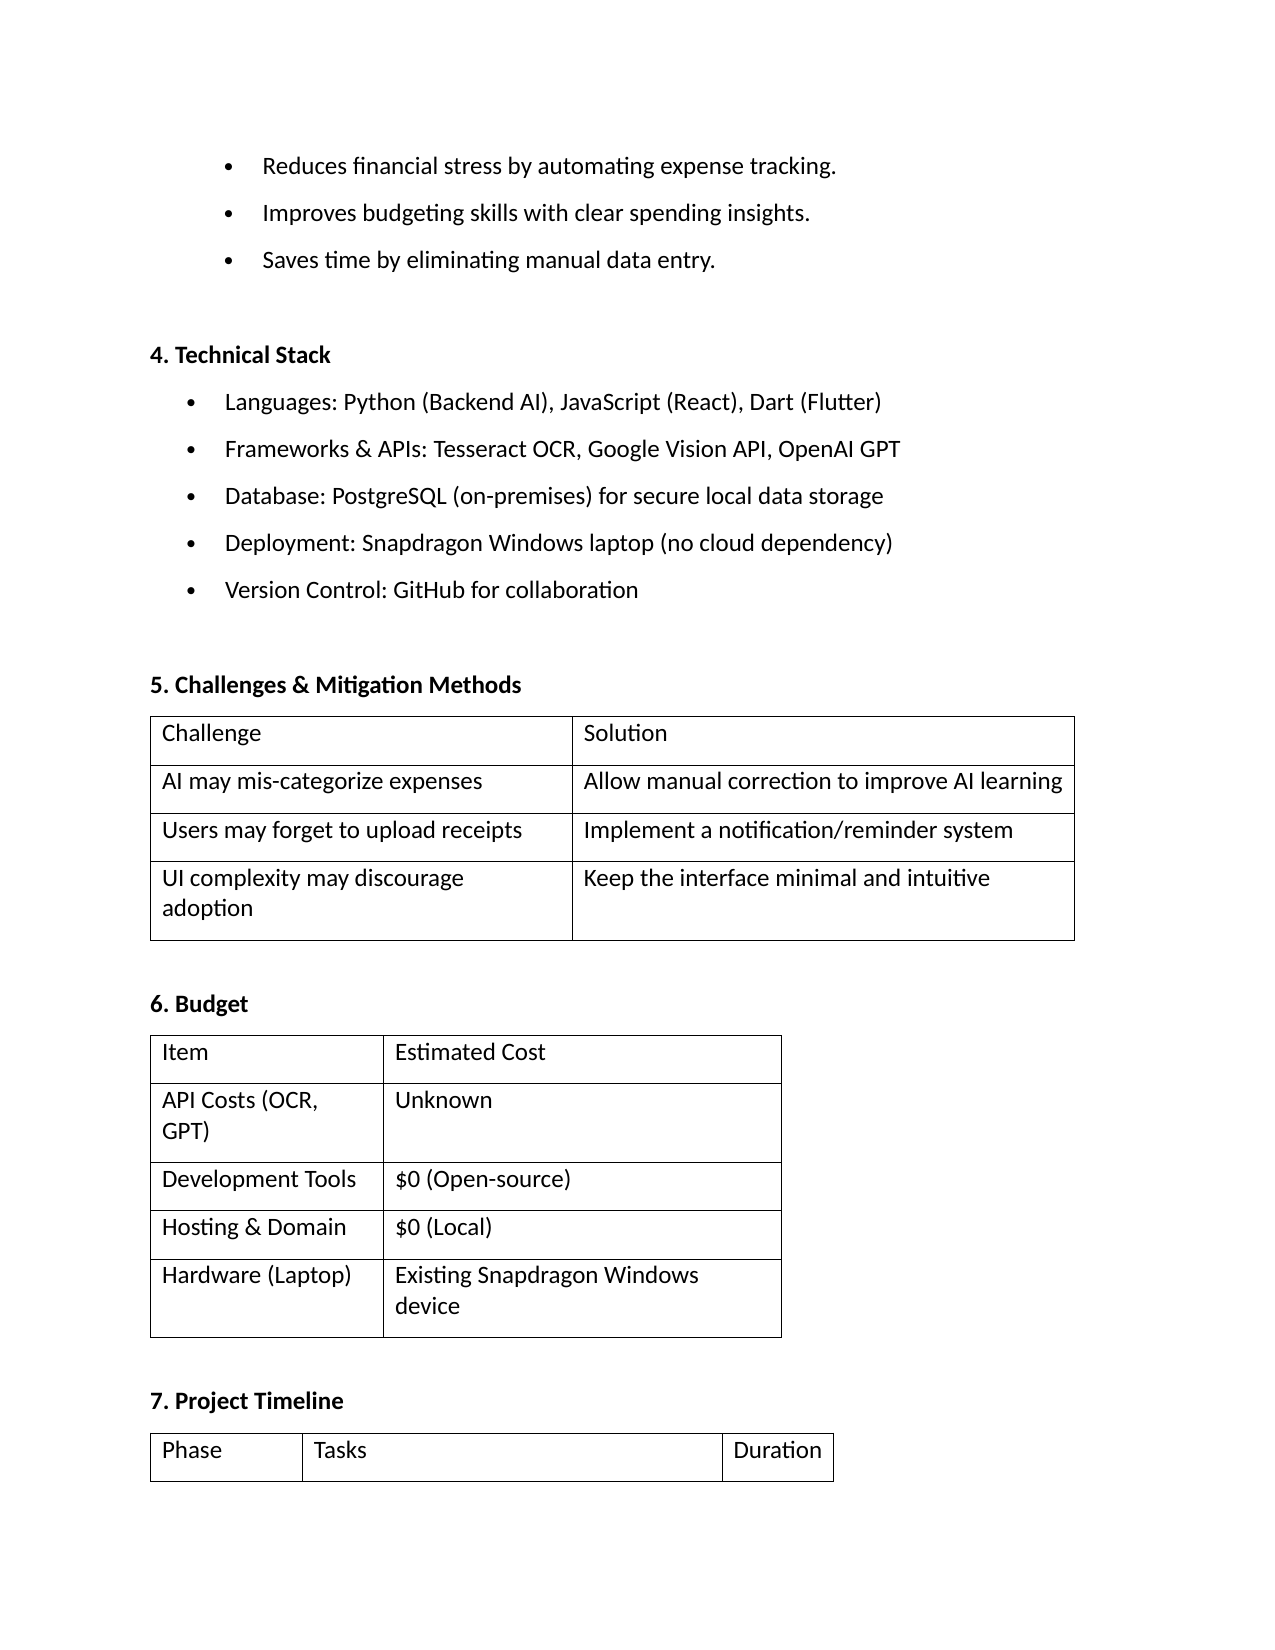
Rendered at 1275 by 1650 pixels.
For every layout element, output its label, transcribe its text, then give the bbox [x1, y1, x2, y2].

list Reduces financial stress by automating expense tracking. [225, 150, 1125, 181]
table_cell Keep the interface minimal and intuitive [573, 862, 1074, 940]
table_cell $0 (Local) [384, 1211, 781, 1258]
list Frameworks & APIs: Tesseract OCR, Google Vision API, OpenAI GPT [187, 433, 1125, 464]
table_cell Users may forget to upload receipts [151, 814, 572, 861]
table_header Solution [573, 717, 1074, 764]
table_cell UI complexity may discourage adoption [151, 862, 572, 940]
table_cell Implement a notification/reminder system [573, 814, 1074, 861]
table_header Challenge [151, 717, 572, 764]
table_cell Existing Snapdragon Windows device [384, 1260, 781, 1337]
list Improves budgeting skills with clear spending insights. [225, 197, 1125, 228]
list Database: PostgreSQL (on-premises) for secure local data storage [187, 480, 1125, 511]
list Version Control: GitHub for collaboration [187, 575, 1125, 605]
list Languages: Python (Backend AI), JavaScript (React), Dart (Flutter) [187, 386, 1125, 416]
table_header Item [151, 1036, 383, 1083]
table_cell Hardware (Laptop) [151, 1260, 383, 1337]
list Deployment: Snapdragon Windows laptop (no cloud dependency) [187, 527, 1125, 558]
table_cell Unknown [384, 1084, 781, 1162]
list Saves time by eliminating manual data entry. [225, 244, 1125, 275]
table_cell AI may mis-categorize expenses [151, 766, 572, 813]
table_cell Development Tools [151, 1163, 383, 1210]
table_cell API Costs (OCR, GPT) [151, 1084, 383, 1162]
table_cell Allow manual correction to improve AI learning [573, 766, 1074, 813]
text 4. Technical Stack [150, 339, 1125, 369]
table_header Duration [723, 1434, 833, 1481]
text 7. Project Timeline [150, 1386, 1125, 1416]
table_header Tasks [303, 1434, 722, 1481]
table_cell Hosting & Domain [151, 1211, 383, 1258]
text 5. Challenges & Mitigation Methods [150, 669, 1125, 699]
text 6. Budget [150, 988, 1125, 1018]
table_header Phase [151, 1434, 302, 1481]
table_cell $0 (Open-source) [384, 1163, 781, 1210]
table_header Estimated Cost [384, 1036, 781, 1083]
